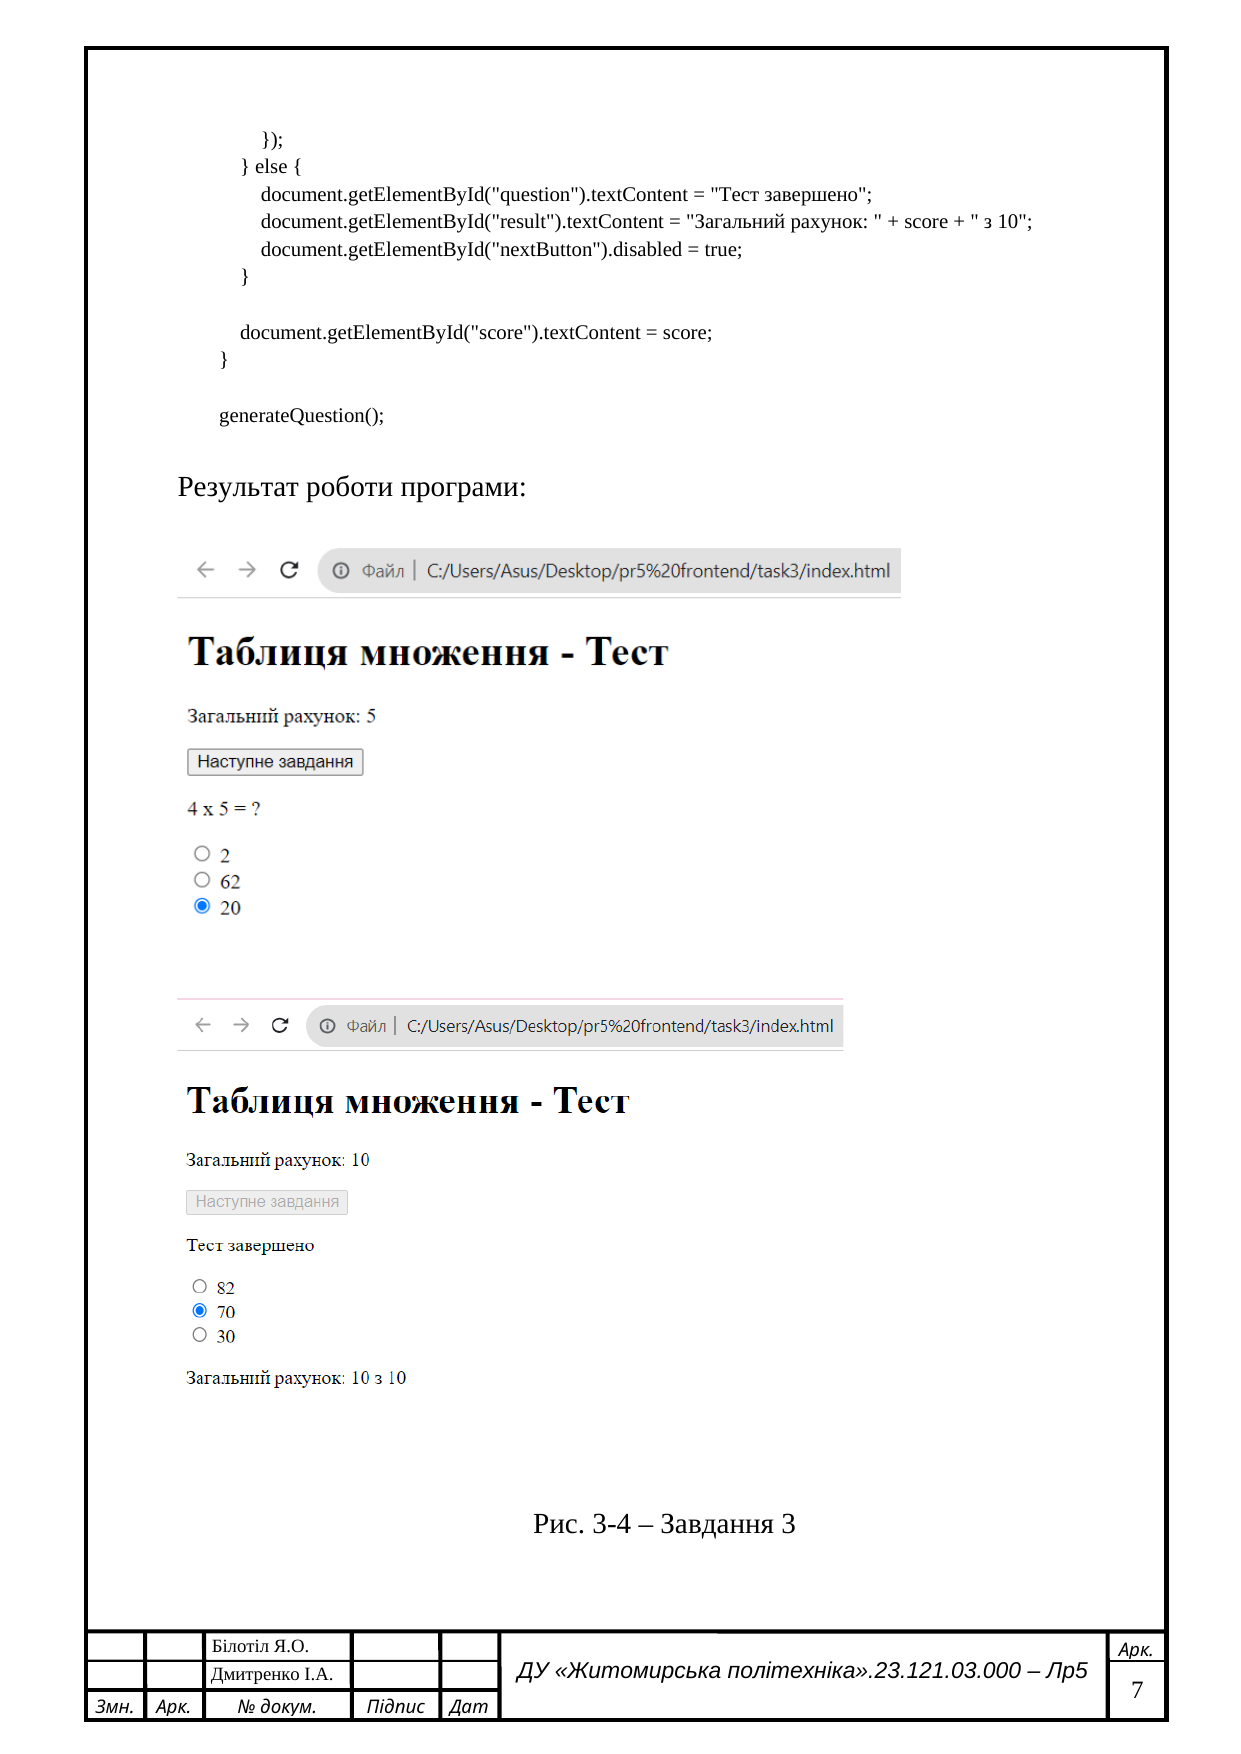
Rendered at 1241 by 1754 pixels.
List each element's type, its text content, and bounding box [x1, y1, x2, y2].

text document.getElementById("nextButton").disabled = true; [177, 237, 1152, 261]
text document.getElementById("question").textContent = "Тест завершено"; [177, 182, 1152, 206]
picture [177, 998, 844, 1465]
text generateQuestion(); [177, 402, 1152, 427]
text document.getElementById("score").textContent = score; [177, 320, 1152, 344]
text } [177, 347, 1152, 371]
text }); [177, 126, 1152, 151]
text Результат роботи програми: [177, 469, 1152, 502]
text } [177, 264, 1152, 288]
text } else { [177, 154, 1152, 178]
text document.getElementById("result").textContent = "Загальний рахунок: " + score + " з 10"; [177, 209, 1152, 233]
text Рис. 3-4 – Завдання 3 [177, 1507, 1152, 1540]
picture [177, 545, 901, 995]
